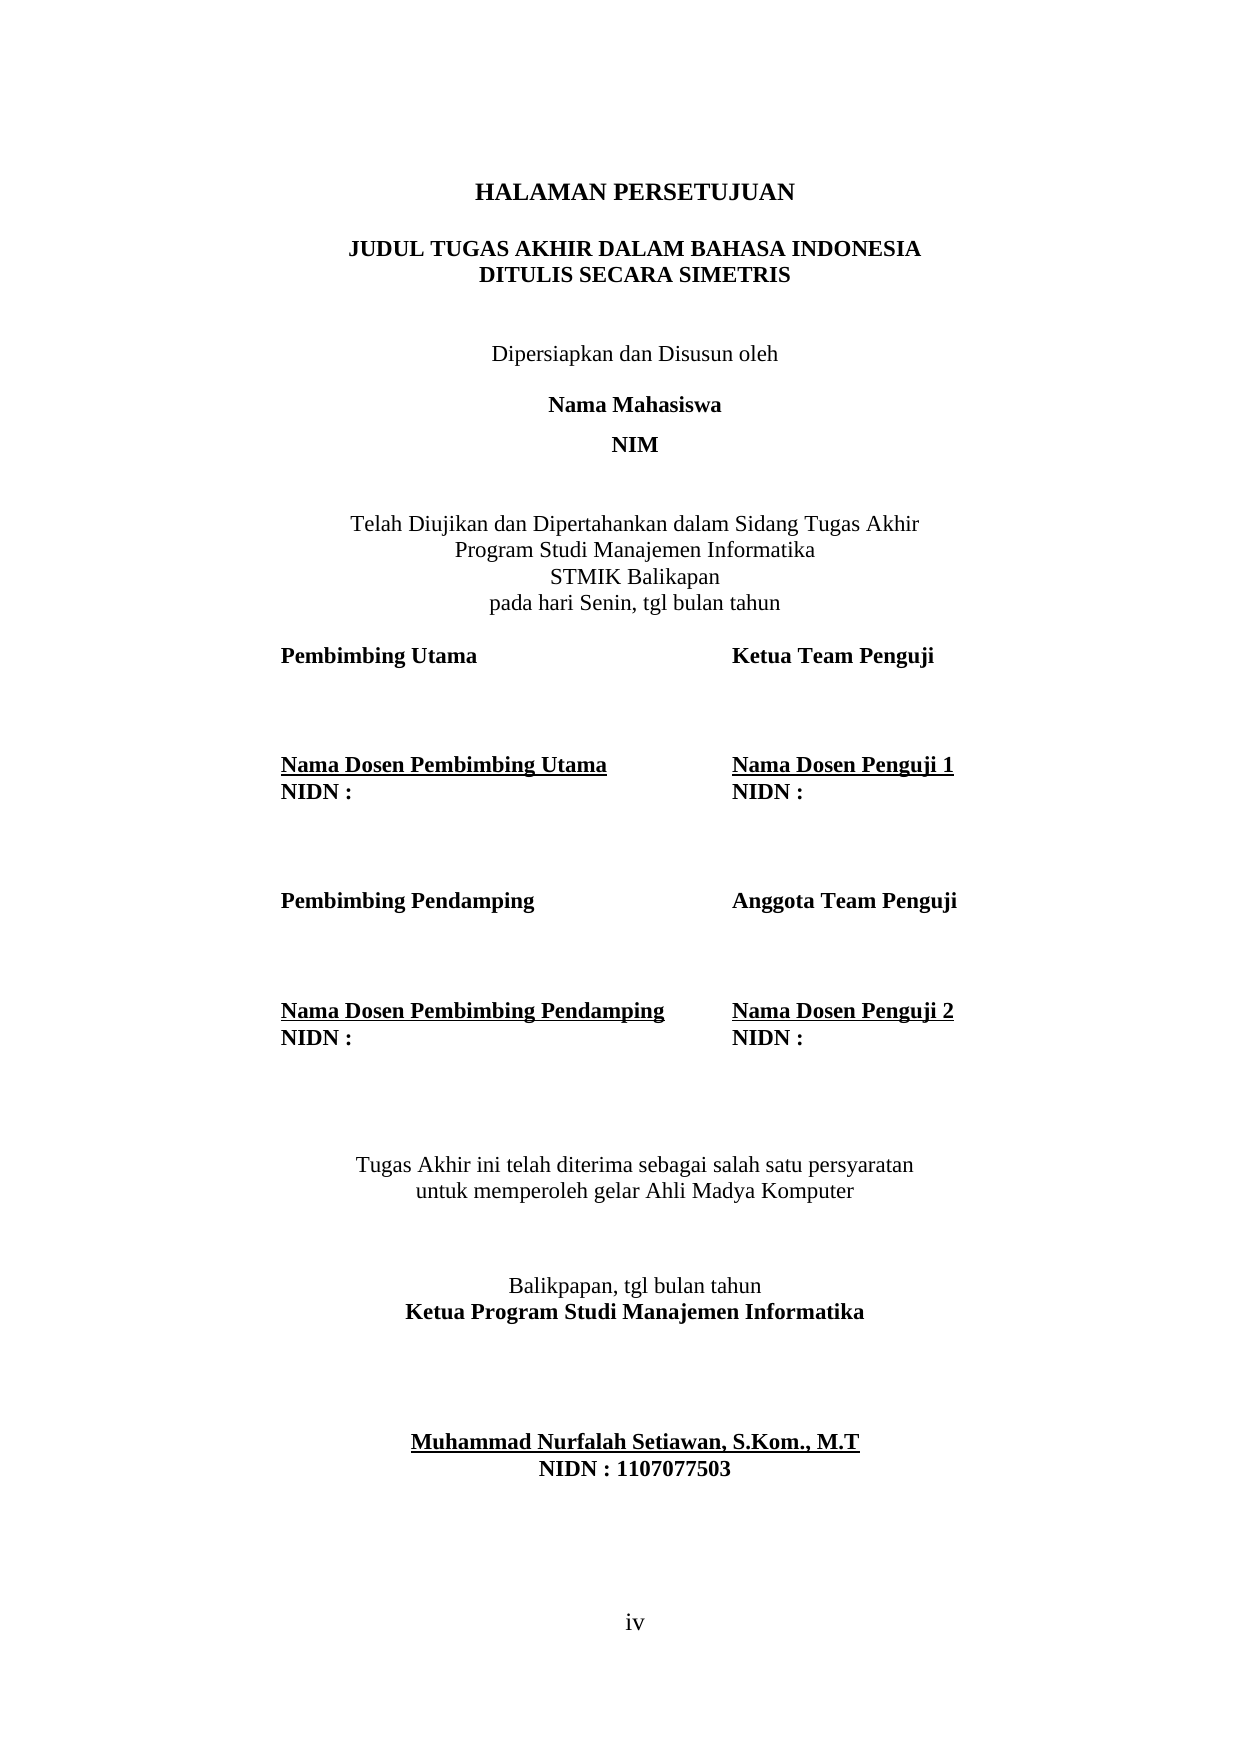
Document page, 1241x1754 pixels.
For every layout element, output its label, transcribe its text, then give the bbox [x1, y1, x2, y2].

text NIDN : 1107077503 [207, 1455, 1063, 1481]
text NIDN : NIDN : [281, 1023, 1063, 1050]
text NIDN : NIDN : [281, 778, 1063, 804]
text Pembimbing Utama Ketua Team Penguji [281, 642, 1063, 668]
text Muhammad Nurfalah Setiawan, S.Kom., M.T [207, 1428, 1063, 1455]
text Nama Dosen Pembimbing Utama Nama Dosen Penguji 1 [281, 751, 1063, 778]
text NIM [207, 431, 1063, 457]
text untuk memperoleh gelar Ahli Madya Komputer [207, 1178, 1063, 1204]
text Telah Diujikan dan Dipertahankan dalam Sidang Tugas Akhir Program Studi Manajemen Informatika STMIK Balikapan pada hari Senin, tgl bulan tahun [207, 510, 1063, 615]
text Tugas Akhir ini telah diterima sebagai salah satu persyaratan [207, 1151, 1063, 1178]
text Balikpapan, tgl bulan tahun Ketua Program Studi Manajemen Informatika [207, 1272, 1063, 1353]
text Nama Dosen Pembimbing Pendamping Nama Dosen Penguji 2 [281, 997, 1063, 1023]
text JUDUL TUGAS AKHIR DALAM BAHASA INDONESIA [207, 235, 1063, 261]
text DITULIS SECARA SIMETRIS [207, 261, 1063, 287]
text Nama Mahasiswa [207, 391, 1063, 418]
text HALAMAN PERSETUJUAN [207, 177, 1063, 235]
text Dipersiapkan dan Disusun oleh [207, 340, 1063, 366]
text Pembimbing Pendamping Anggota Team Penguji [281, 887, 1063, 914]
